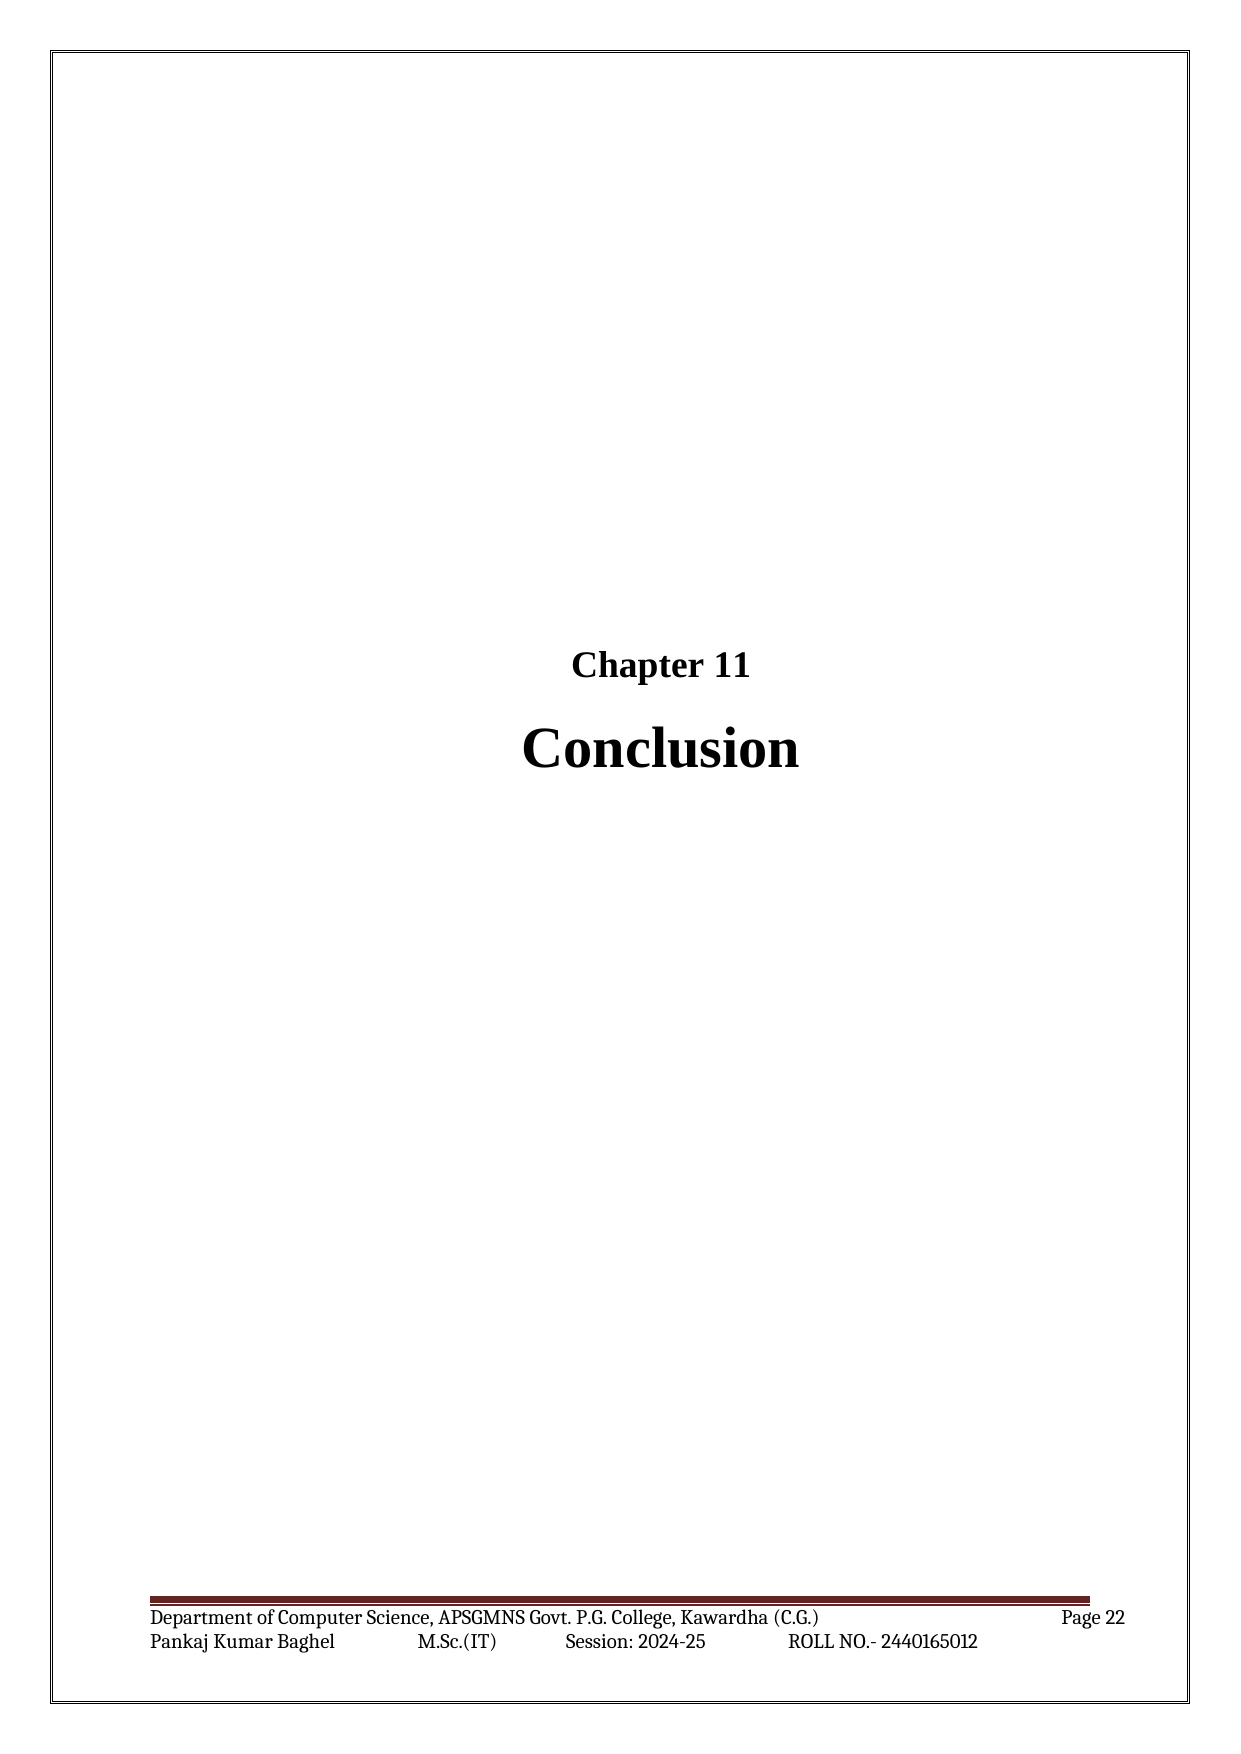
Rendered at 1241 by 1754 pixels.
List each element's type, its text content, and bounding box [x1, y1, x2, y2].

text Chapter 11 [187, 643, 1134, 686]
text Conclusion [187, 713, 1134, 780]
